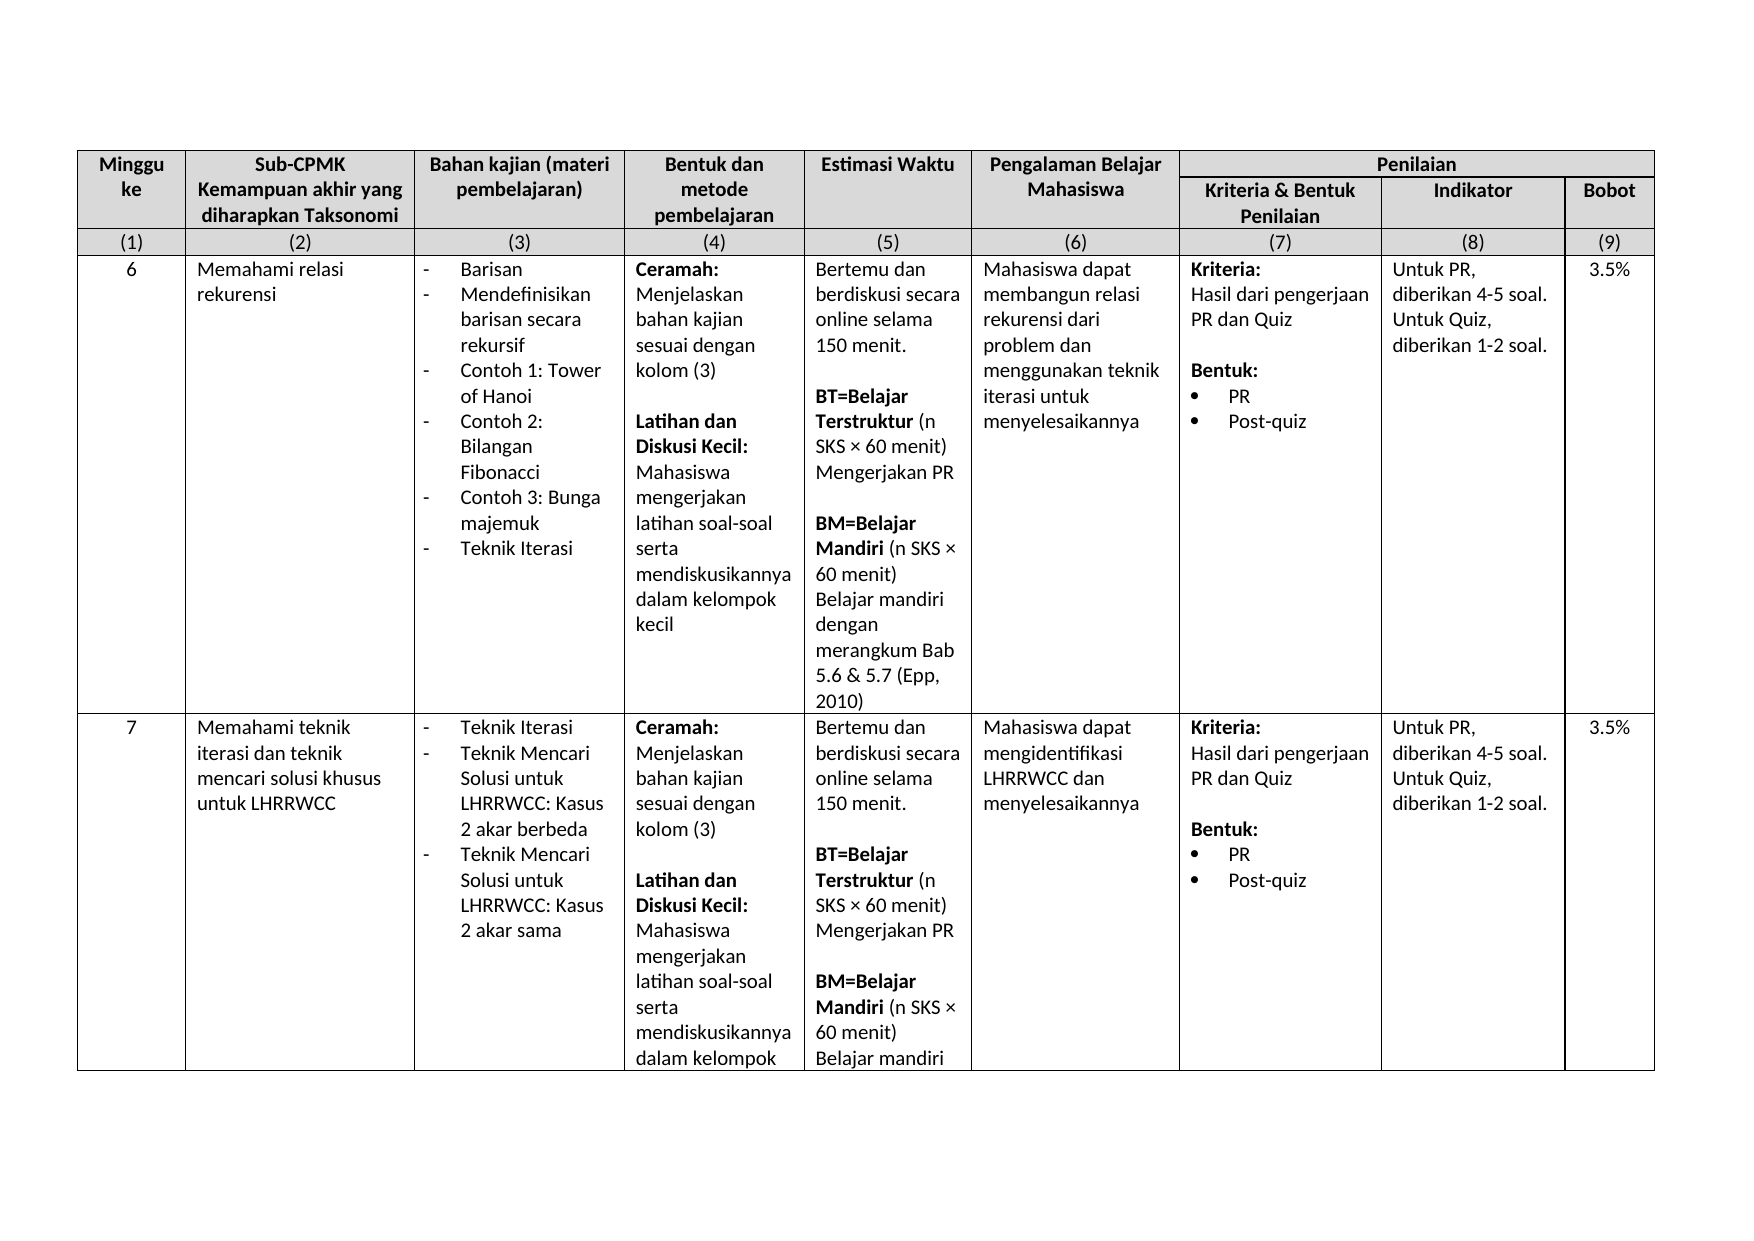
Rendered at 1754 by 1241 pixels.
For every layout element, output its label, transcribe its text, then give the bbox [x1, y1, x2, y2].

table_header Estimasi Waktu [805, 151, 971, 228]
table_header Bentuk dan metode pembelajaran [625, 151, 804, 228]
table_cell 7 [78, 714, 185, 1070]
table_cell 6 [78, 256, 185, 713]
table_cell (7) [1180, 229, 1381, 255]
table_cell Barisan Mendefinisikan barisan secara rekursif Contoh 1: Tower of Hanoi Contoh 2: Bilangan Fibonacci Contoh 3: Bunga majemuk Teknik Iterasi [415, 256, 624, 713]
table_cell (2) [186, 229, 414, 255]
table_cell (4) [625, 229, 804, 255]
table_cell Teknik Iterasi Teknik Mencari Solusi untuk LHRRWCC: Kasus 2 akar berbeda Teknik Mencari Solusi untuk LHRRWCC: Kasus 2 akar sama [415, 714, 624, 1070]
table_cell Bobot [1566, 178, 1654, 228]
table_cell (8) [1382, 229, 1564, 255]
table_header Sub-CPMK Kemampuan akhir yang diharapkan Taksonomi Bloom [186, 151, 414, 228]
table_cell (9) [1566, 229, 1654, 255]
table_cell Kriteria: Hasil dari pengerjaan PR dan Quiz Bentuk: PR Post-quiz [1180, 714, 1381, 1070]
table_cell Kriteria: Hasil dari pengerjaan PR dan Quiz Bentuk: PR Post-quiz [1180, 256, 1381, 713]
table_header Pengalaman Belajar Mahasiswa [972, 151, 1179, 228]
table_header Minggu ke [78, 151, 185, 228]
table_header Penilaian [1180, 151, 1654, 176]
table_cell Indikator [1382, 178, 1564, 228]
table_cell Memahami relasi rekurensi [186, 256, 414, 713]
table_cell Memahami teknik iterasi dan teknik mencari solusi khusus untuk LHRRWCC [186, 714, 414, 1070]
table_cell (1) [78, 229, 185, 255]
table_header Bahan kajian (materi pembelajaran) [415, 151, 624, 228]
table_cell (6) [972, 229, 1179, 255]
table_cell 3.5% [1566, 714, 1654, 1070]
table_cell Mahasiswa dapat mengidentifikasi LHRRWCC dan menyelesaikannya [972, 714, 1179, 1070]
table_cell 3.5% [1566, 256, 1654, 713]
table_cell Mahasiswa dapat membangun relasi rekurensi dari problem dan menggunakan teknik iterasi untuk menyelesaikannya [972, 256, 1179, 713]
table_cell Kriteria & Bentuk Penilaian [1180, 178, 1381, 228]
table_cell Untuk PR, diberikan 4-5 soal. Untuk Quiz, diberikan 1-2 soal. [1382, 256, 1564, 713]
table_cell (5) [805, 229, 971, 255]
table_cell Untuk PR, diberikan 4-5 soal. Untuk Quiz, diberikan 1-2 soal. [1382, 714, 1564, 1070]
table_cell (3) [415, 229, 624, 255]
